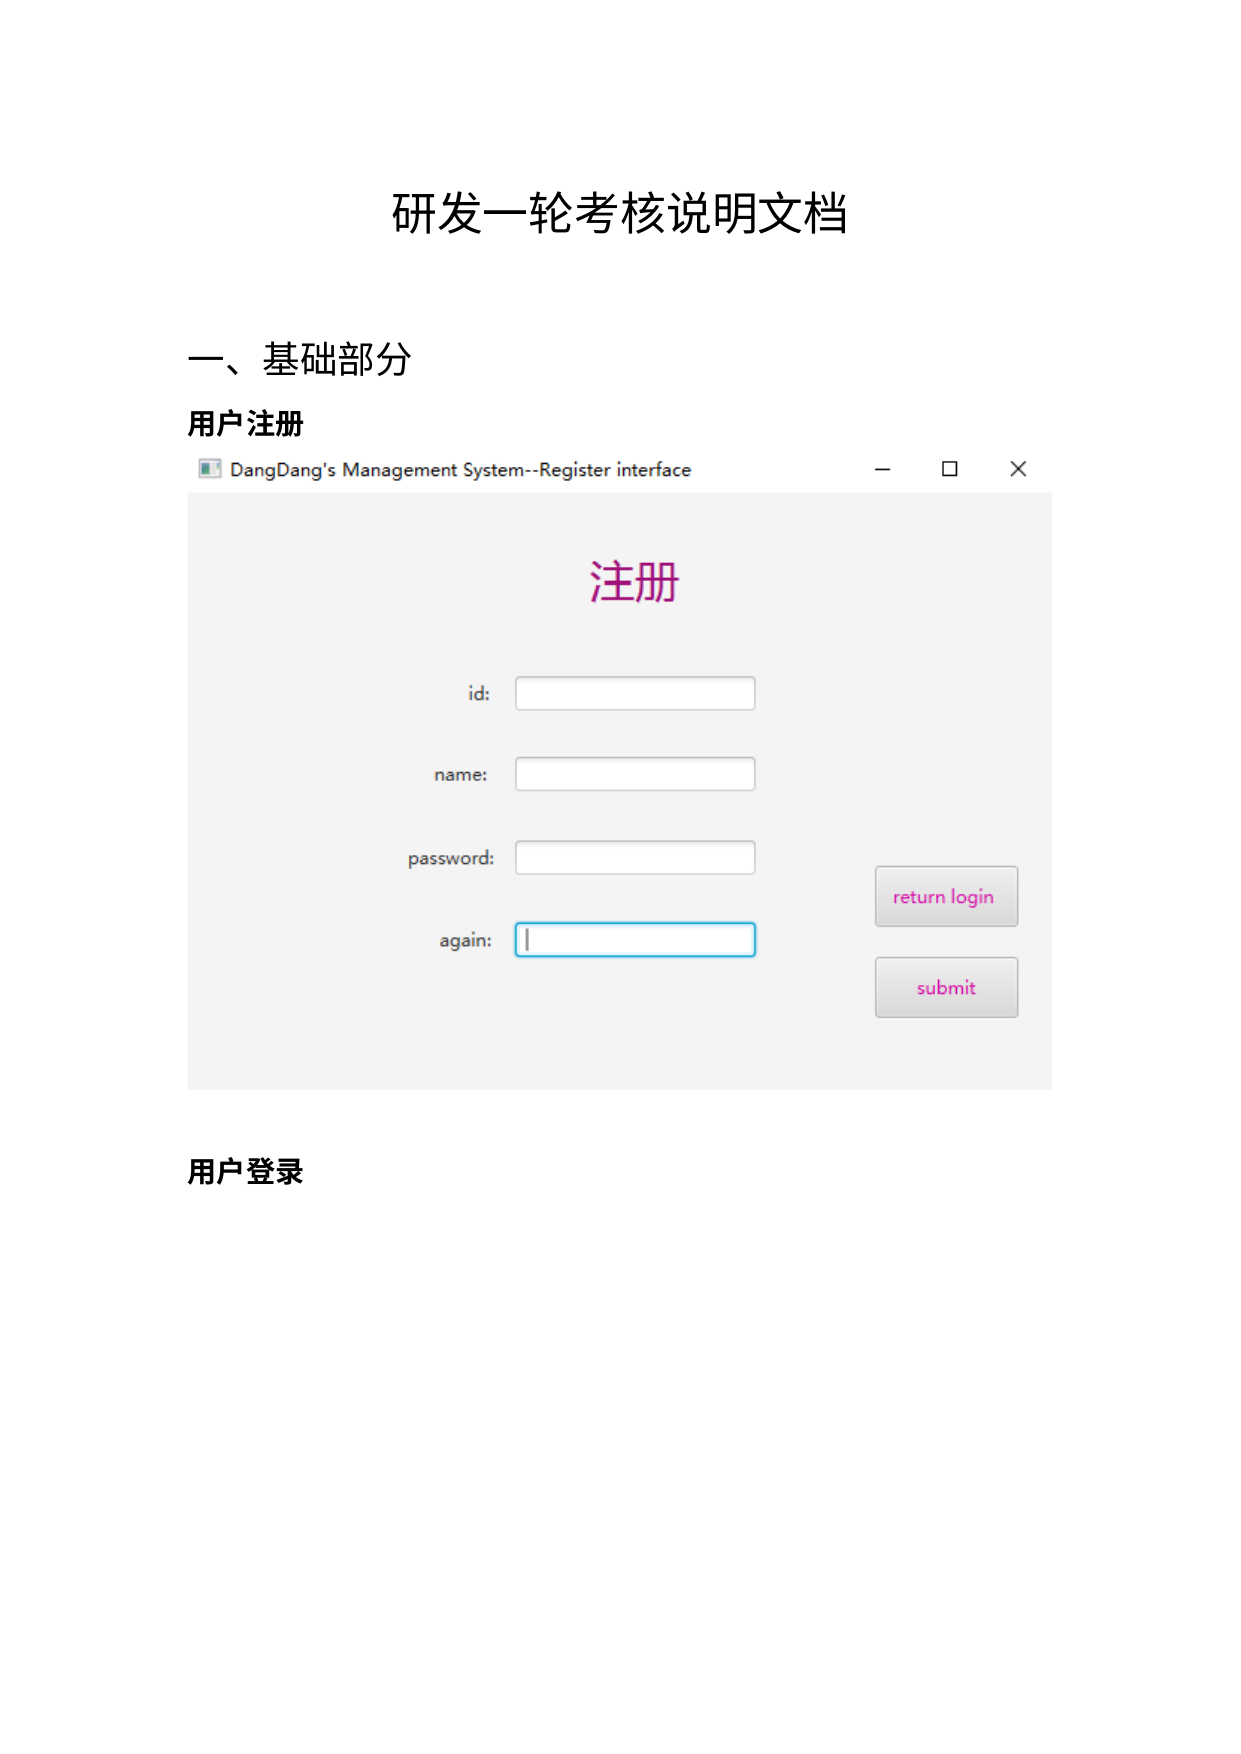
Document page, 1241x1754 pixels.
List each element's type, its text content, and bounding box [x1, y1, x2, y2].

list 基础部分 [187, 324, 1053, 389]
picture [187, 454, 1053, 1090]
list 用户注册 [187, 389, 1053, 454]
text 研发一轮考核说明文档 [187, 162, 1053, 259]
list 用户登录 [187, 1137, 1053, 1202]
